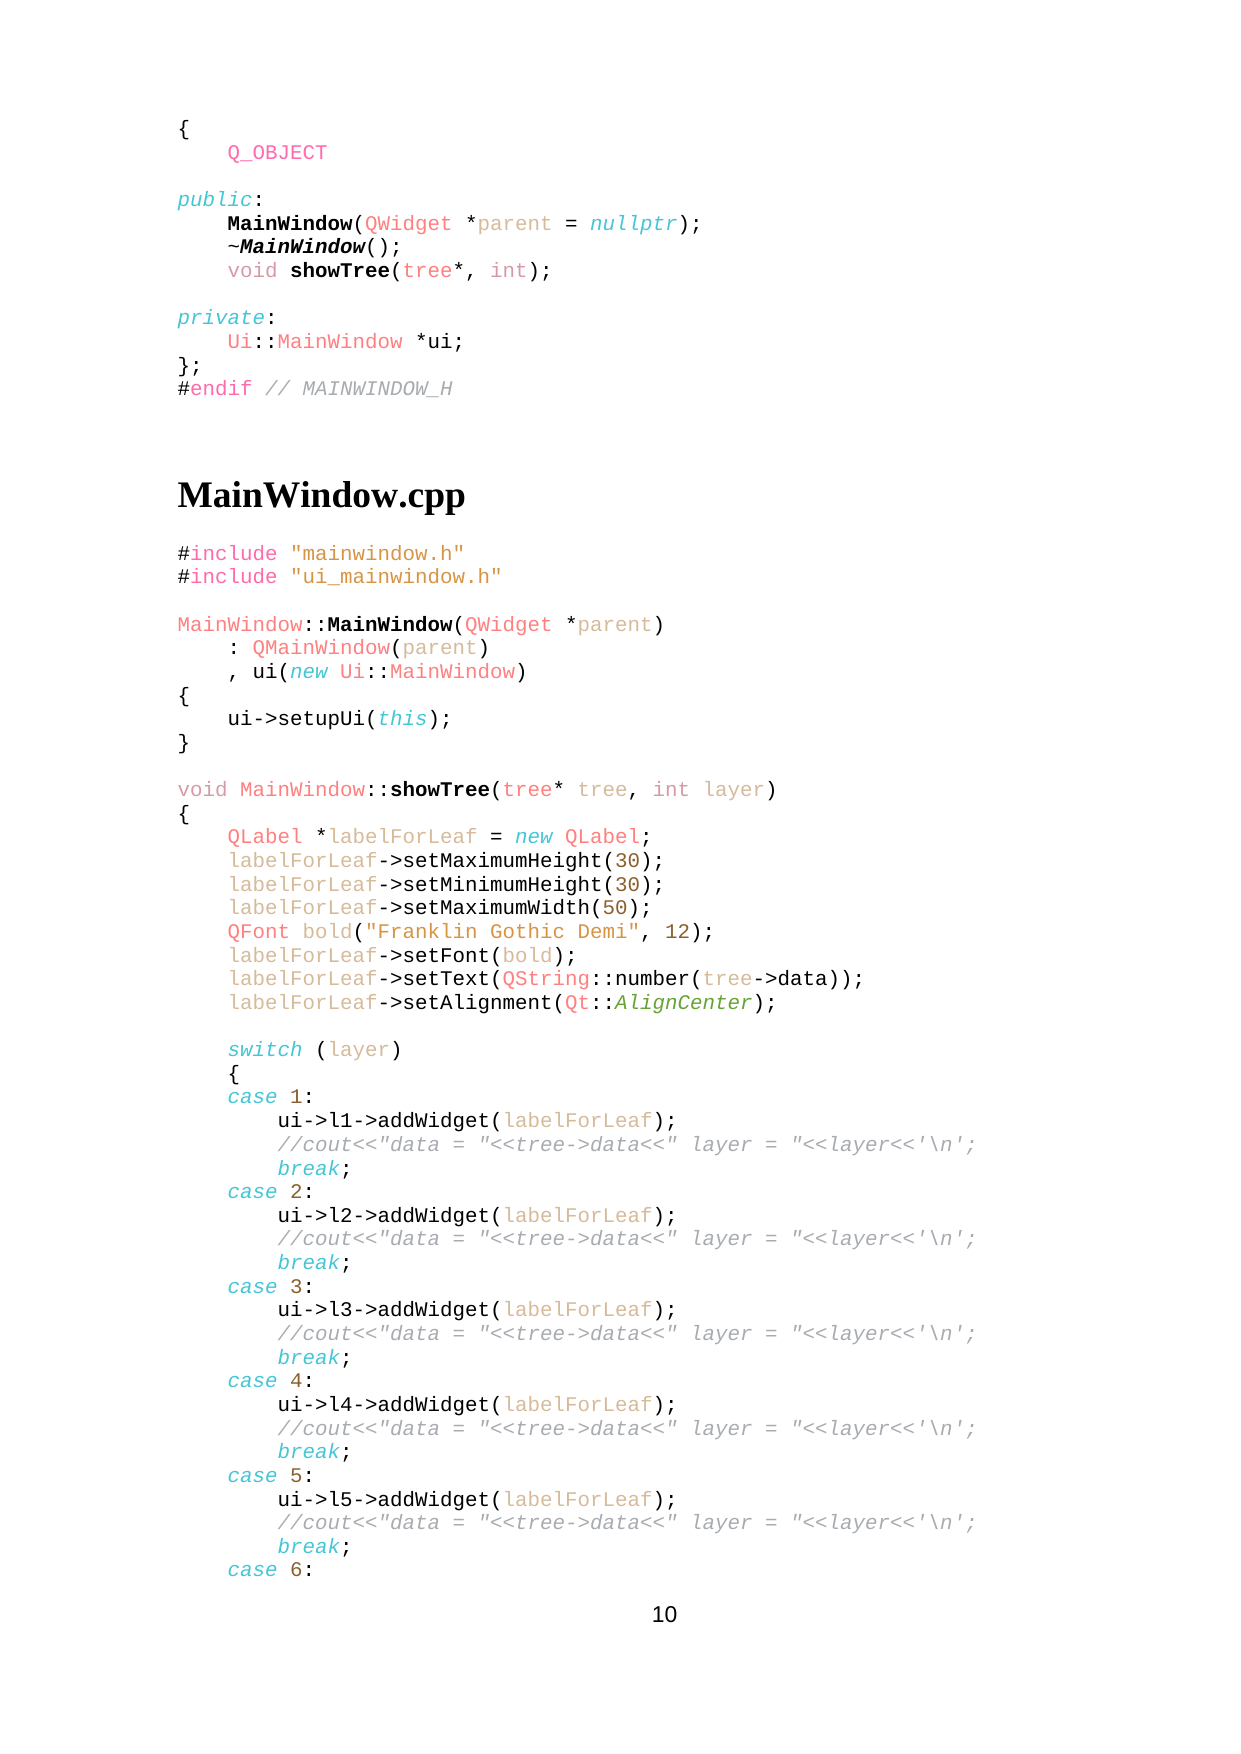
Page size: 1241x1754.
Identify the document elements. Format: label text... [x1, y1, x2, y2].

text MainWindow(QWidget *parent = nullptr); [177, 213, 1152, 236]
text }; [177, 354, 1152, 378]
text case 2: [177, 1181, 1152, 1205]
text break; [177, 1347, 1152, 1370]
text break; [177, 1252, 1152, 1276]
text ui->l4->addWidget(labelForLeaf); [177, 1394, 1152, 1418]
text //cout<<"data = "<<tree->data<<" layer = "<<layer<<'\n'; [177, 1134, 1152, 1157]
text labelForLeaf->setMaximumHeight(30); [177, 850, 1152, 874]
text break; [177, 1536, 1152, 1559]
text ~MainWindow(); [177, 236, 1152, 260]
text { [177, 684, 1152, 708]
text void MainWindow::showTree(tree* tree, int layer) [177, 779, 1152, 803]
text labelForLeaf->setText(QString::number(tree->data)); [177, 968, 1152, 992]
text , ui(new Ui::MainWindow) [177, 661, 1152, 684]
text void showTree(tree*, int); [177, 260, 1152, 284]
text ui->l2->addWidget(labelForLeaf); [177, 1205, 1152, 1228]
text MainWindow::MainWindow(QWidget *parent) [177, 614, 1152, 637]
text break; [177, 1441, 1152, 1465]
text QLabel *labelForLeaf = new QLabel; [177, 826, 1152, 850]
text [177, 1512, 1152, 1536]
text case 6: [177, 1559, 1152, 1583]
text case 4: [177, 1370, 1152, 1394]
text case 3: [177, 1276, 1152, 1299]
text QFont bold("Franklin Gothic Demi", 12); [177, 921, 1152, 945]
text case 1: [177, 1087, 1152, 1110]
text labelForLeaf->setMinimumHeight(30); [177, 874, 1152, 897]
text : QMainWindow(parent) [177, 637, 1152, 661]
text Ui::MainWindow *ui; [177, 331, 1152, 354]
text private: [177, 307, 1152, 331]
text case 5: [177, 1465, 1152, 1488]
text switch (layer) [177, 1039, 1152, 1063]
text #include "ui_mainwindow.h" [177, 566, 1152, 590]
text ui->setupUi(this); [177, 708, 1152, 732]
text ui->l3->addWidget(labelForLeaf); [177, 1299, 1152, 1323]
text { [177, 803, 1152, 826]
text ui->l1->addWidget(labelForLeaf); [177, 1110, 1152, 1134]
text labelForLeaf->setAlignment(Qt::AlignCenter); [177, 992, 1152, 1016]
text #endif // MAINWINDOW_H [177, 378, 1152, 402]
text MainWindow.cpp [177, 472, 1152, 515]
text #include "mainwindow.h" [177, 543, 1152, 566]
text //cout<<"data = "<<tree->data<<" layer = "<<layer<<'\n'; [177, 1228, 1152, 1252]
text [177, 1418, 1152, 1441]
text { [177, 118, 1152, 142]
text Q_OBJECT [177, 142, 1152, 165]
text labelForLeaf->setMaximumWidth(50); [177, 897, 1152, 921]
text public: [177, 189, 1152, 213]
text //cout<<"data = "<<tree->data<<" layer = "<<layer<<'\n'; [177, 1323, 1152, 1347]
text labelForLeaf->setFont(bold); [177, 945, 1152, 968]
text ui->l5->addWidget(labelForLeaf); [177, 1488, 1152, 1512]
text break; [177, 1157, 1152, 1181]
text } [177, 732, 1152, 756]
text { [177, 1063, 1152, 1087]
